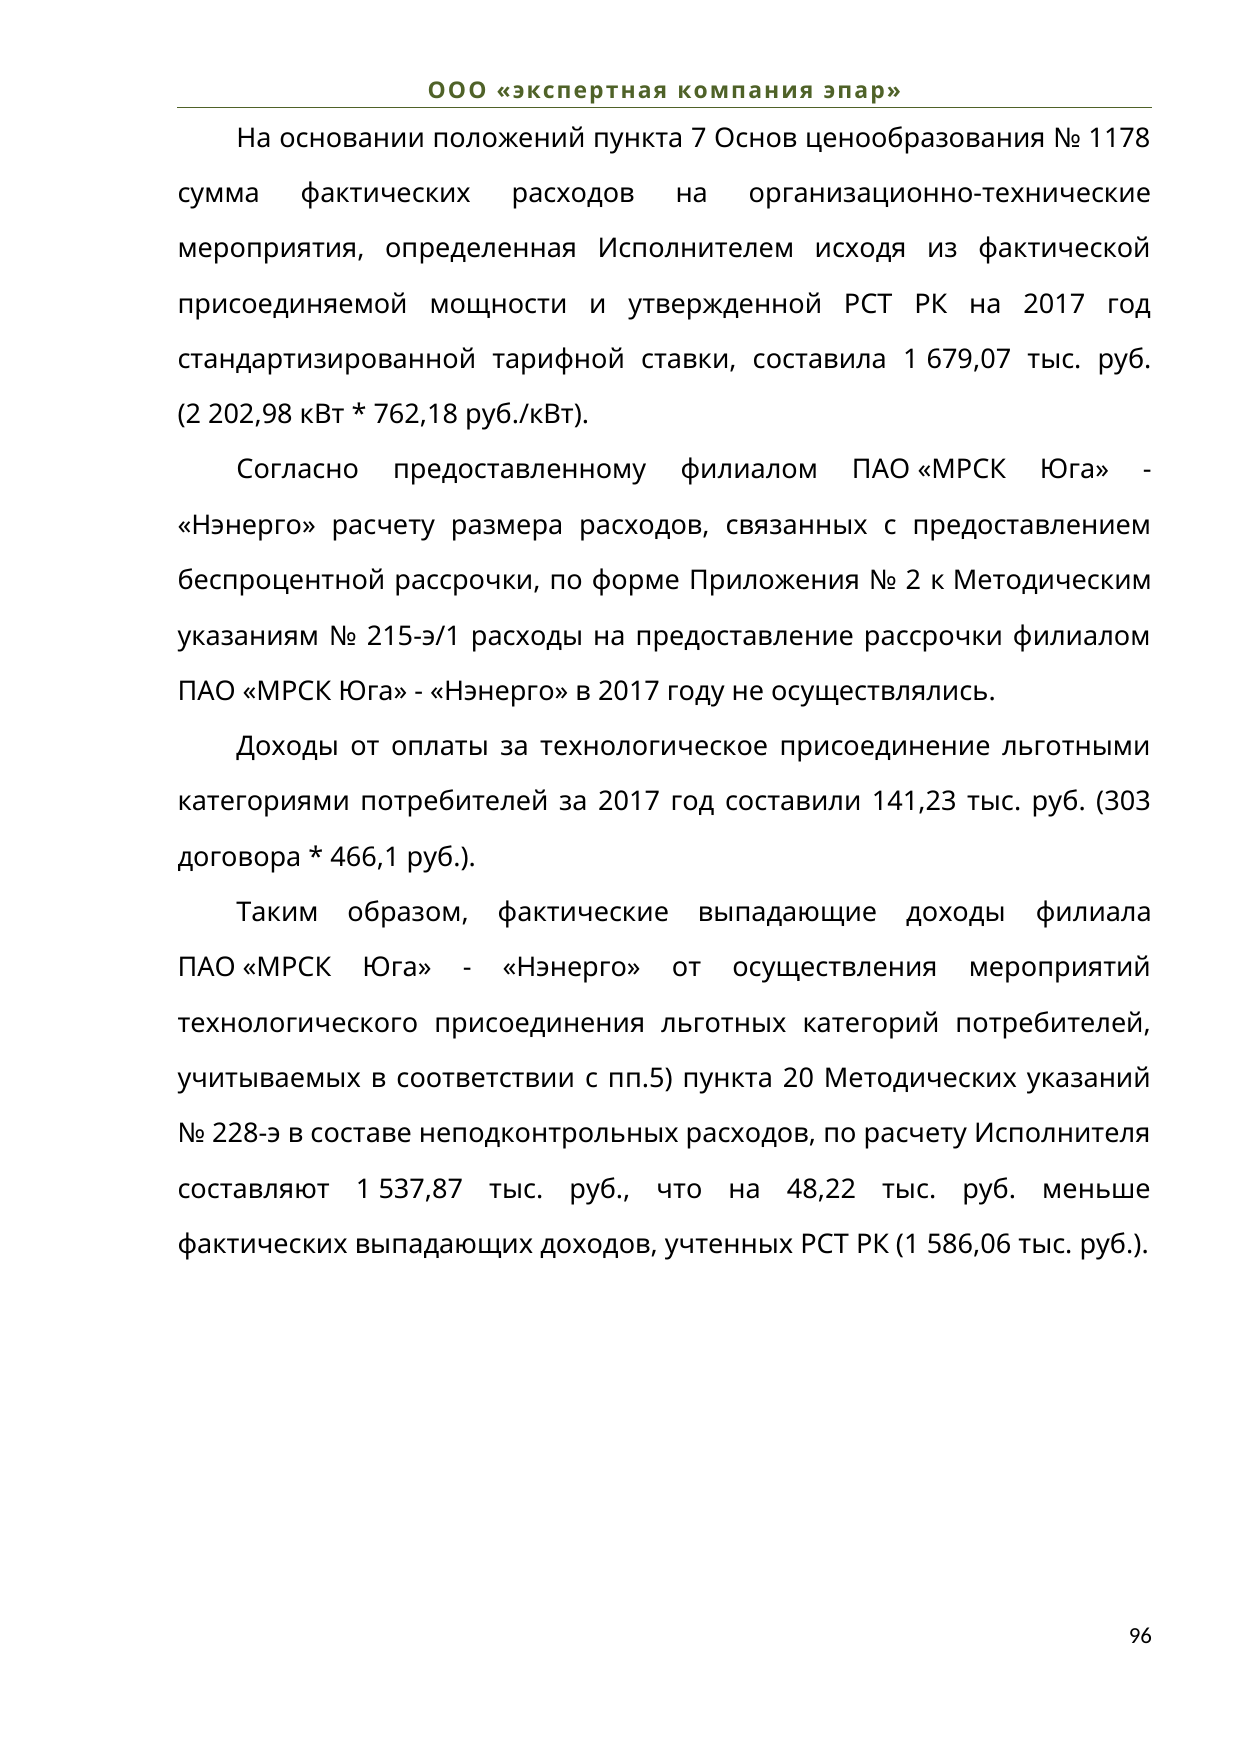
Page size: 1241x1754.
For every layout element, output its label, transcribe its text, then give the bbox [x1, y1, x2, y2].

text На основании положений пункта 7 Основ ценообразования № 1178 сумма фактических расходов на организационно-технические мероприятия, определенная Исполнителем исходя из фактической присоединяемой мощности и утвержденной РСТ РК на 2017 год стандартизированной тарифной ставки, составила 1 679,07 тыс. руб. (2 202,98 кВт * 762,18 руб./кВт). [177, 118, 1152, 432]
text Доходы от оплаты за технологическое присоединение льготными категориями потребителей за 2017 год составили 141,23 тыс. руб. (303 договора * 466,1 руб.). [177, 819, 1152, 874]
text Согласно предоставленному филиалом ПАО «МРСК Юга» - «Нэнерго» расчету размера расходов, связанных с предоставлением беспроцентной рассрочки, по форме Приложения № 2 к Методическим указаниям № 215-э/1 расходы на предоставление рассрочки филиалом ПАО «МРСК Юга» - «Нэнерго» в 2017 году не осуществлялись. [177, 450, 1152, 708]
text Таким образом, фактические выпадающие доходы филиала ПАО «МРСК Юга» - «Нэнерго» от осуществления мероприятий технологического присоединения льготных категорий потребителей, учитываемых в соответствии с пп.5) пункта 20 Методических указаний № 228-э в составе неподконтрольных расходов, по расчету Исполнителя составляют 1 537,87 тыс. руб., что на 48,22 тыс. руб. меньше фактических выпадающих доходов, учтенных РСТ РК (1 586,06 тыс. руб.). [177, 892, 1152, 1261]
text Доходы от оплаты за технологическое присоединение льготными категориями потребителей за 2017 год составили 141,23 тыс. руб. (303 договора * 466,1 руб.). [177, 727, 1152, 782]
